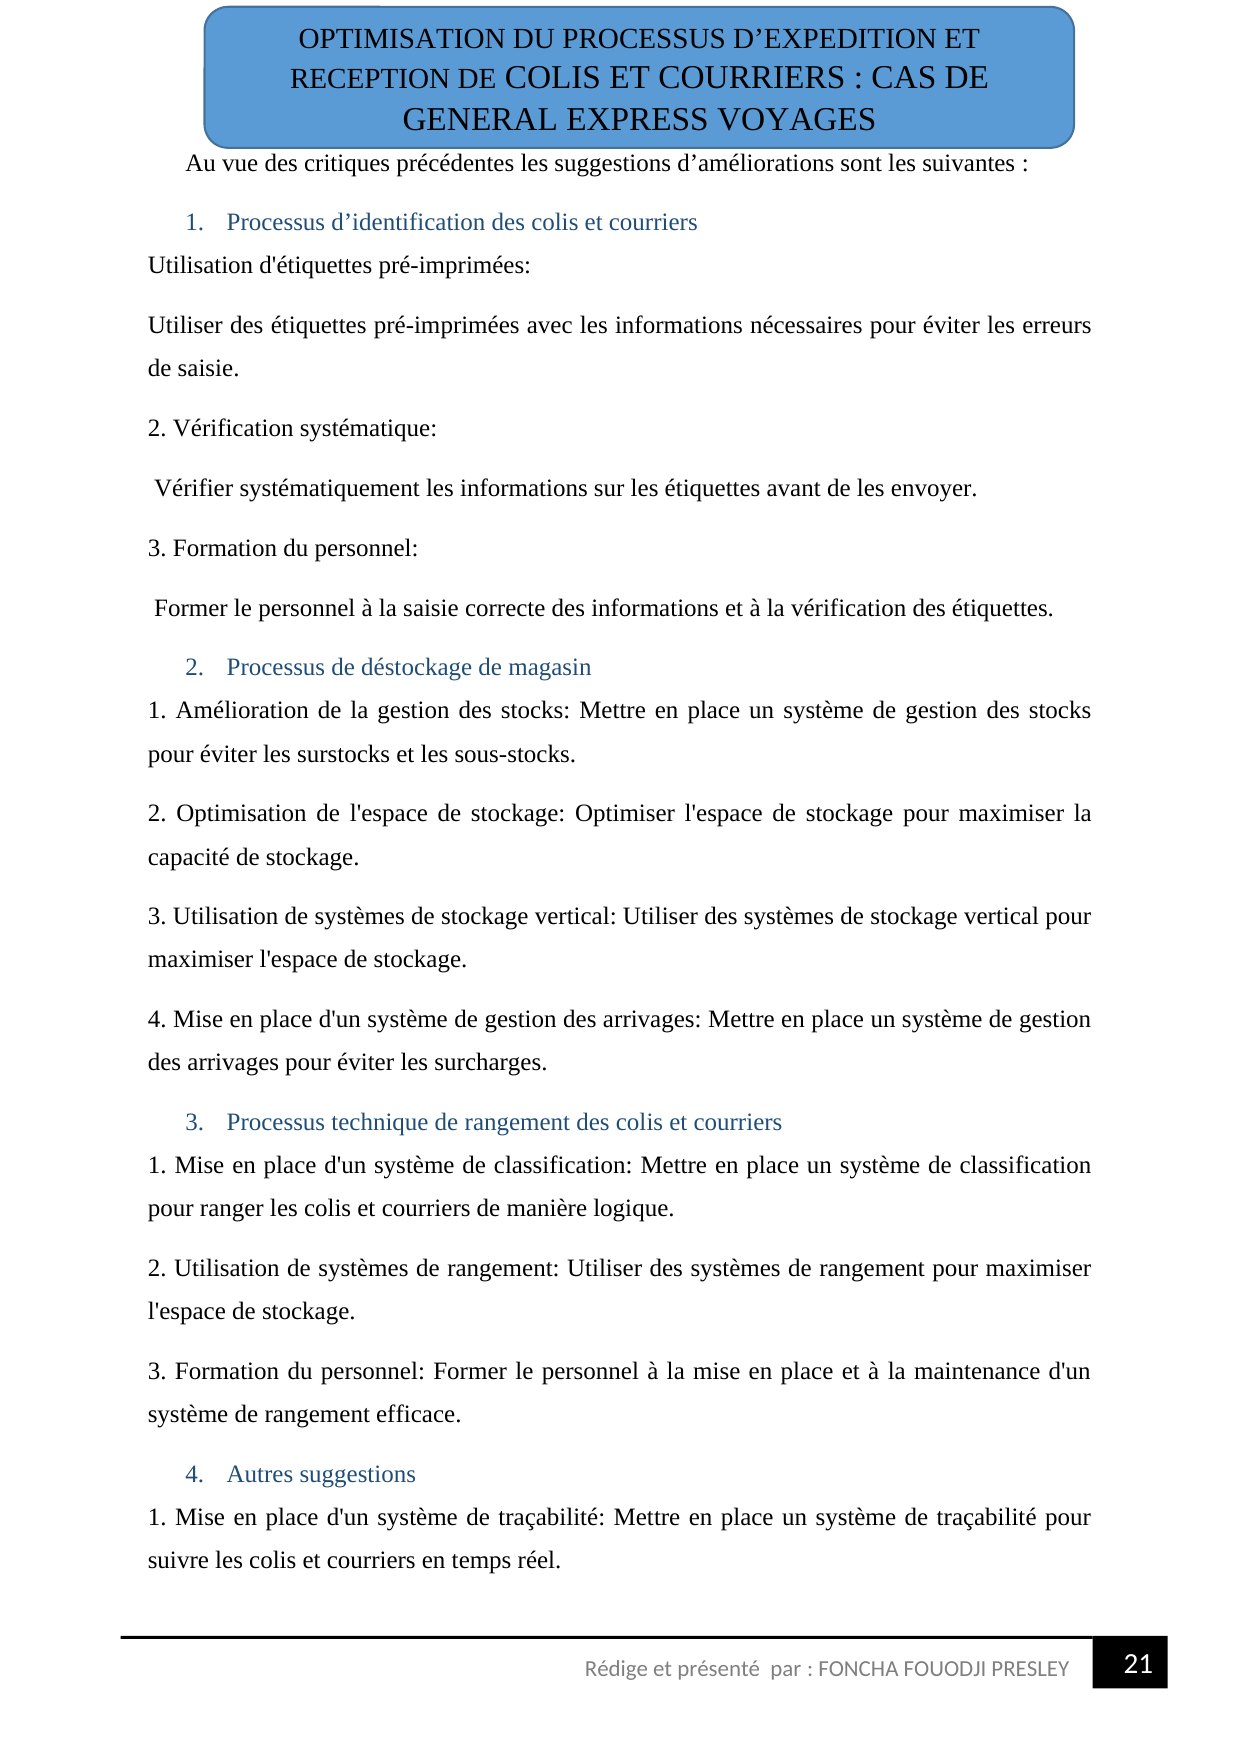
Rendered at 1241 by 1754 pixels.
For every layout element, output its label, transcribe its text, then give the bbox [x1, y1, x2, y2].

text 1. Amélioration de la gestion des stocks: Mettre en place un système de gestion des stocks pour éviter les surstocks et les sous-stocks. [148, 696, 1093, 767]
text 2. Optimisation de l'espace de stockage: Optimiser l'espace de stockage pour maximiser la capacité de stockage. [148, 798, 1093, 870]
subtitle Autres suggestions [185, 1459, 1093, 1488]
text Utiliser des étiquettes pré-imprimées avec les informations nécessaires pour éviter les erreurs de saisie. [148, 310, 1093, 382]
text 3. Formation du personnel: [148, 533, 1093, 562]
text 3. Utilisation de systèmes de stockage vertical: Utiliser des systèmes de stockage vertical pour maximiser l'espace de stockage. [148, 901, 1093, 973]
text 4. Mise en place d'un système de gestion des arrivages: Mettre en place un système de gestion des arrivages pour éviter les surcharges. [148, 1004, 1093, 1076]
text 3. Formation du personnel: Former le personnel à la mise en place et à la maintenance d'un système de rangement efficace. [148, 1356, 1093, 1428]
text 2. Vérification systématique: [148, 413, 1093, 442]
text Former le personnel à la saisie correcte des informations et à la vérification des étiquettes. [148, 593, 1093, 621]
text Utilisation d'étiquettes pré-imprimées: [148, 251, 1093, 279]
subtitle Processus technique de rangement des colis et courriers [185, 1107, 1093, 1136]
text 2. Utilisation de systèmes de rangement: Utiliser des systèmes de rangement pour maximiser l'espace de stockage. [148, 1253, 1093, 1325]
text Vérifier systématiquement les informations sur les étiquettes avant de les envoyer. [148, 473, 1093, 502]
text Au vue des critiques précédentes les suggestions d’améliorations sont les suivantes : [148, 148, 1093, 176]
subtitle Processus de déstockage de magasin [185, 652, 1093, 681]
text 1. Mise en place d'un système de traçabilité: Mettre en place un système de traçabilité pour suivre les colis et courriers en temps réel. [148, 1502, 1093, 1574]
text 1. Mise en place d'un système de classification: Mettre en place un système de classification pour ranger les colis et courriers de manière logique. [148, 1150, 1093, 1222]
subtitle Processus d’identification des colis et courriers [185, 207, 1093, 236]
